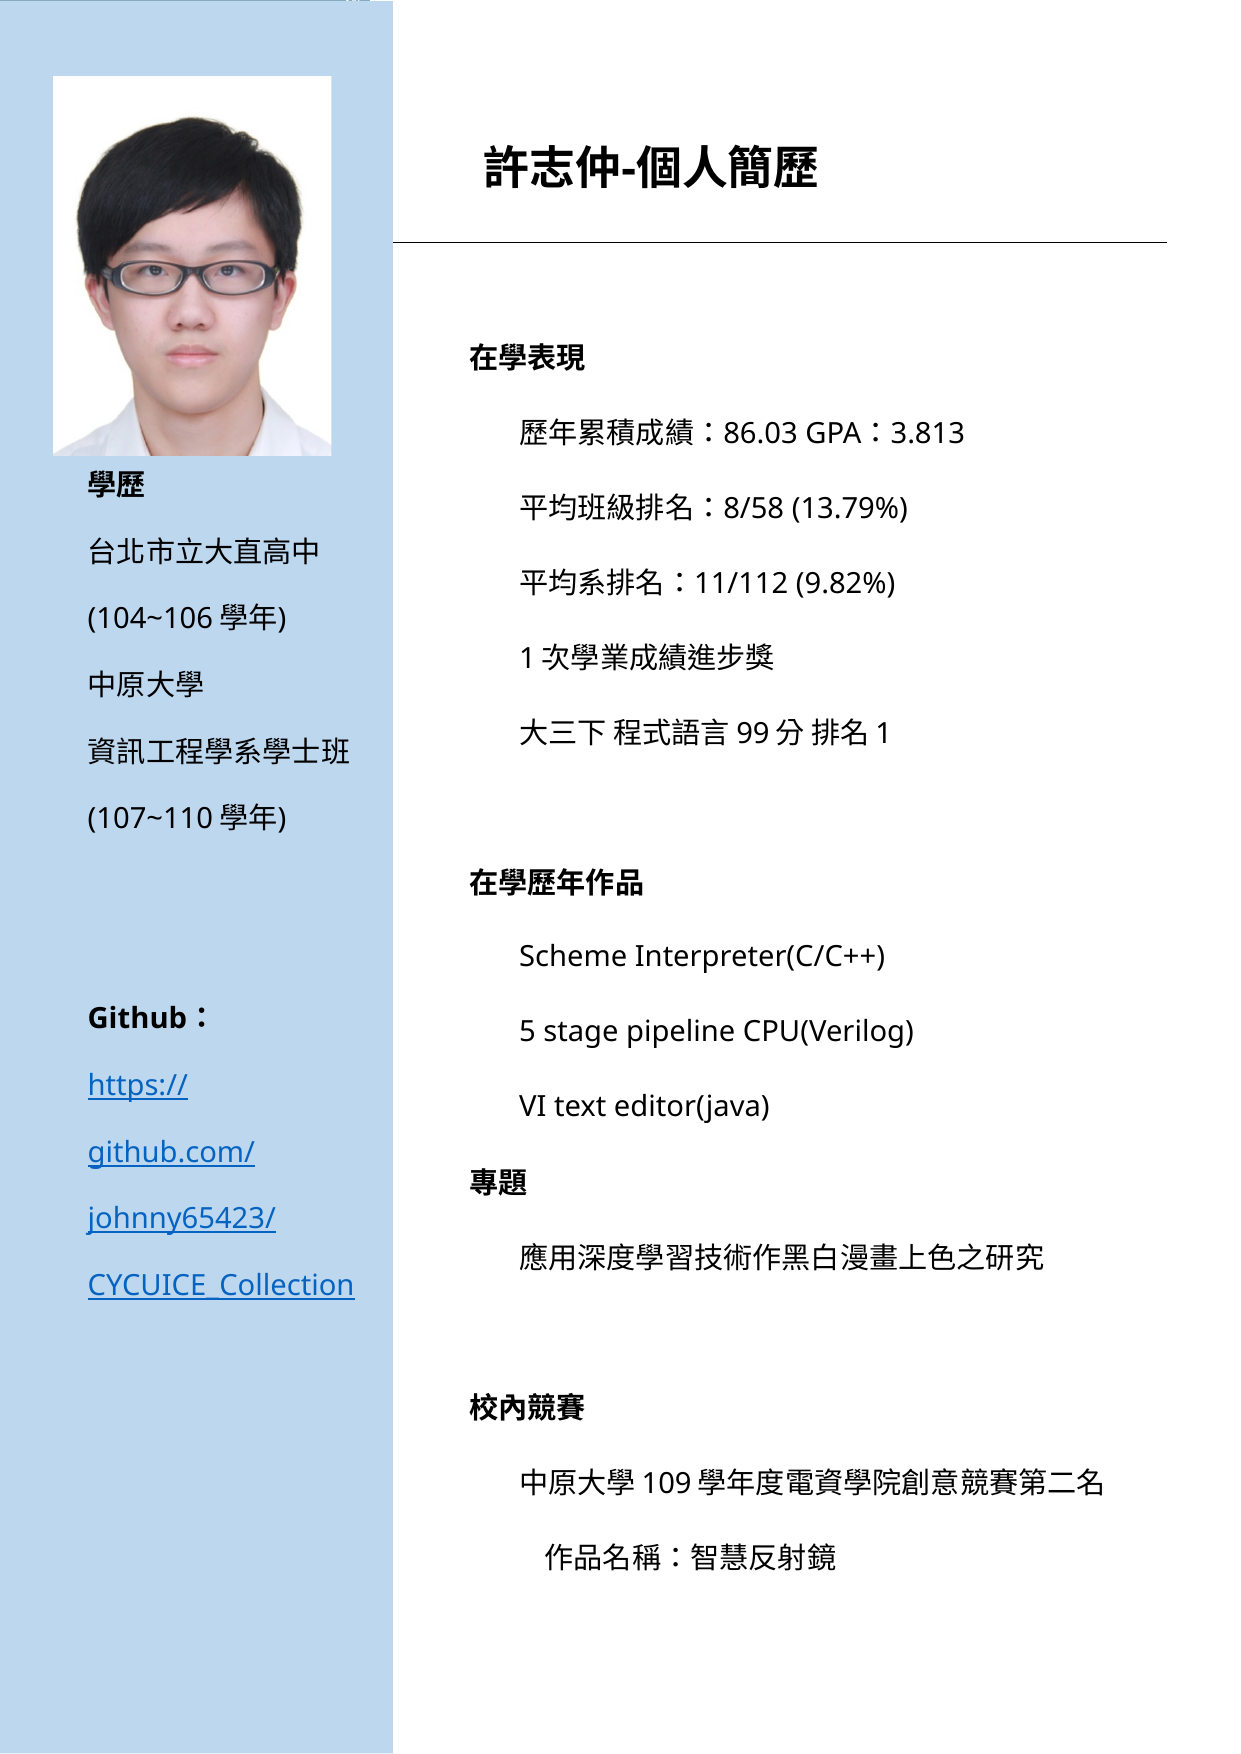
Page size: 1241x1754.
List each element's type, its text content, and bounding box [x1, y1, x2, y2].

text 作品名稱：智慧反射鏡 [544, 1518, 1167, 1593]
text 在學歷年作品 [393, 843, 1167, 918]
text 歷年累積成績：86.03 GPA：3.813 [393, 393, 1167, 468]
text 平均班級排名：8/58 (13.79%) [393, 468, 1167, 543]
text Scheme Interpreter(C/C++) [393, 918, 1167, 993]
text 許志仲-個人簡歷 [393, 127, 1167, 202]
text 5 stage pipeline CPU(Verilog) [393, 993, 1167, 1068]
text 中原大學109學年度電資學院創意競賽第二名 [393, 1443, 1167, 1518]
text 1次學業成績進步獎 [393, 618, 1167, 693]
text VI text editor(java) [393, 1068, 1167, 1143]
text 平均系排名：11/112 (9.82%) [393, 543, 1167, 618]
text 校內競賽 [393, 1368, 1167, 1443]
text 應用深度學習技術作黑白漫畫上色之研究 [393, 1218, 1167, 1293]
picture [53, 76, 332, 456]
text 在學表現 [393, 318, 1167, 393]
text 專題 [393, 1143, 1167, 1218]
text 大三下 程式語言 99分 排名1 [393, 693, 1167, 768]
